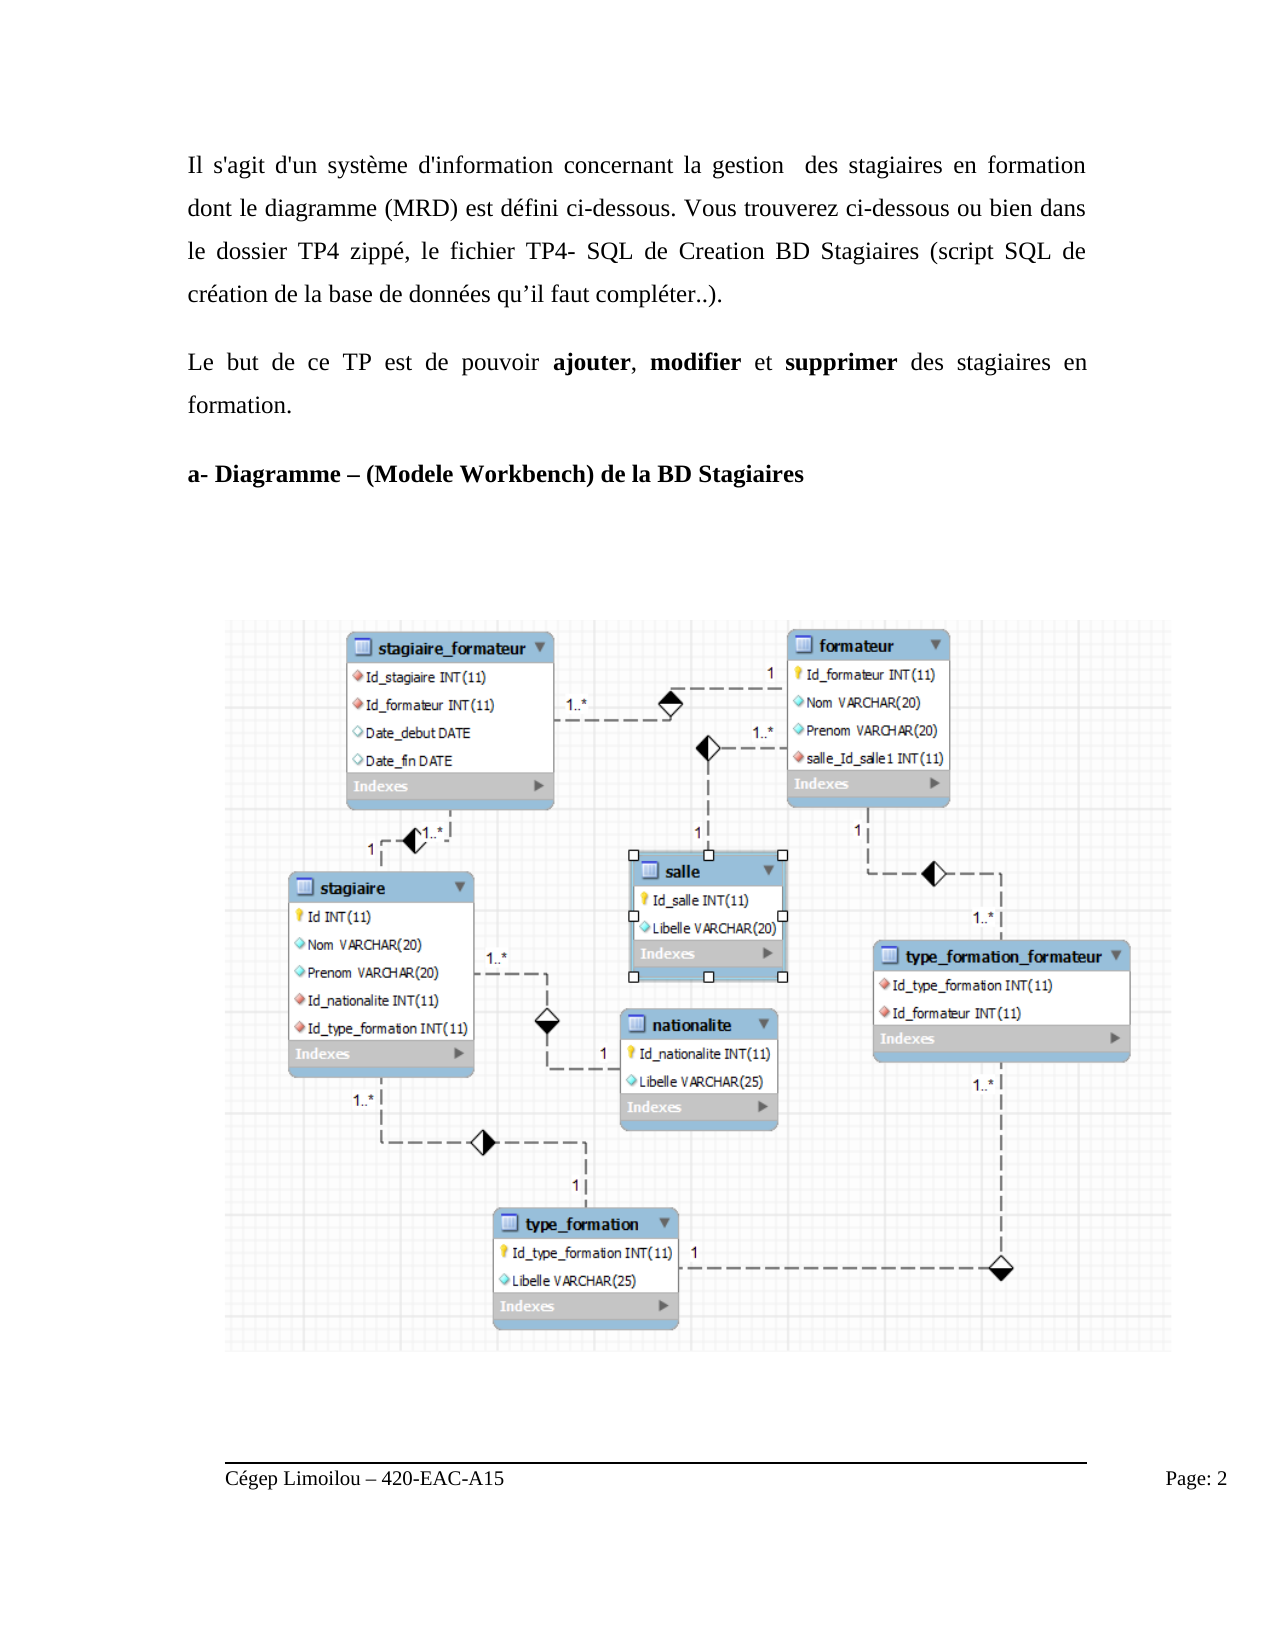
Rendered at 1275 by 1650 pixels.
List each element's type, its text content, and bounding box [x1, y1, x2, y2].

picture [224, 620, 1172, 1352]
text Le but de ce TP est de pouvoir ajouter, modifier et supprimer des stagiaires en formation. [187, 347, 1087, 419]
text Il s'agit d'un système d'information concernant la gestion des stagiaires en formation dont le diagramme (MRD) est défini ci-dessous. Vous trouverez ci-dessous ou bien dans le dossier TP4 zippé, le fichier TP4- SQL de Creation BD Stagiaires (script SQL de création de la base de données qu’il faut compléter..). [187, 150, 1087, 308]
text a- Diagramme – (Modele Workbench) de la BD Stagiaires [187, 459, 1087, 487]
